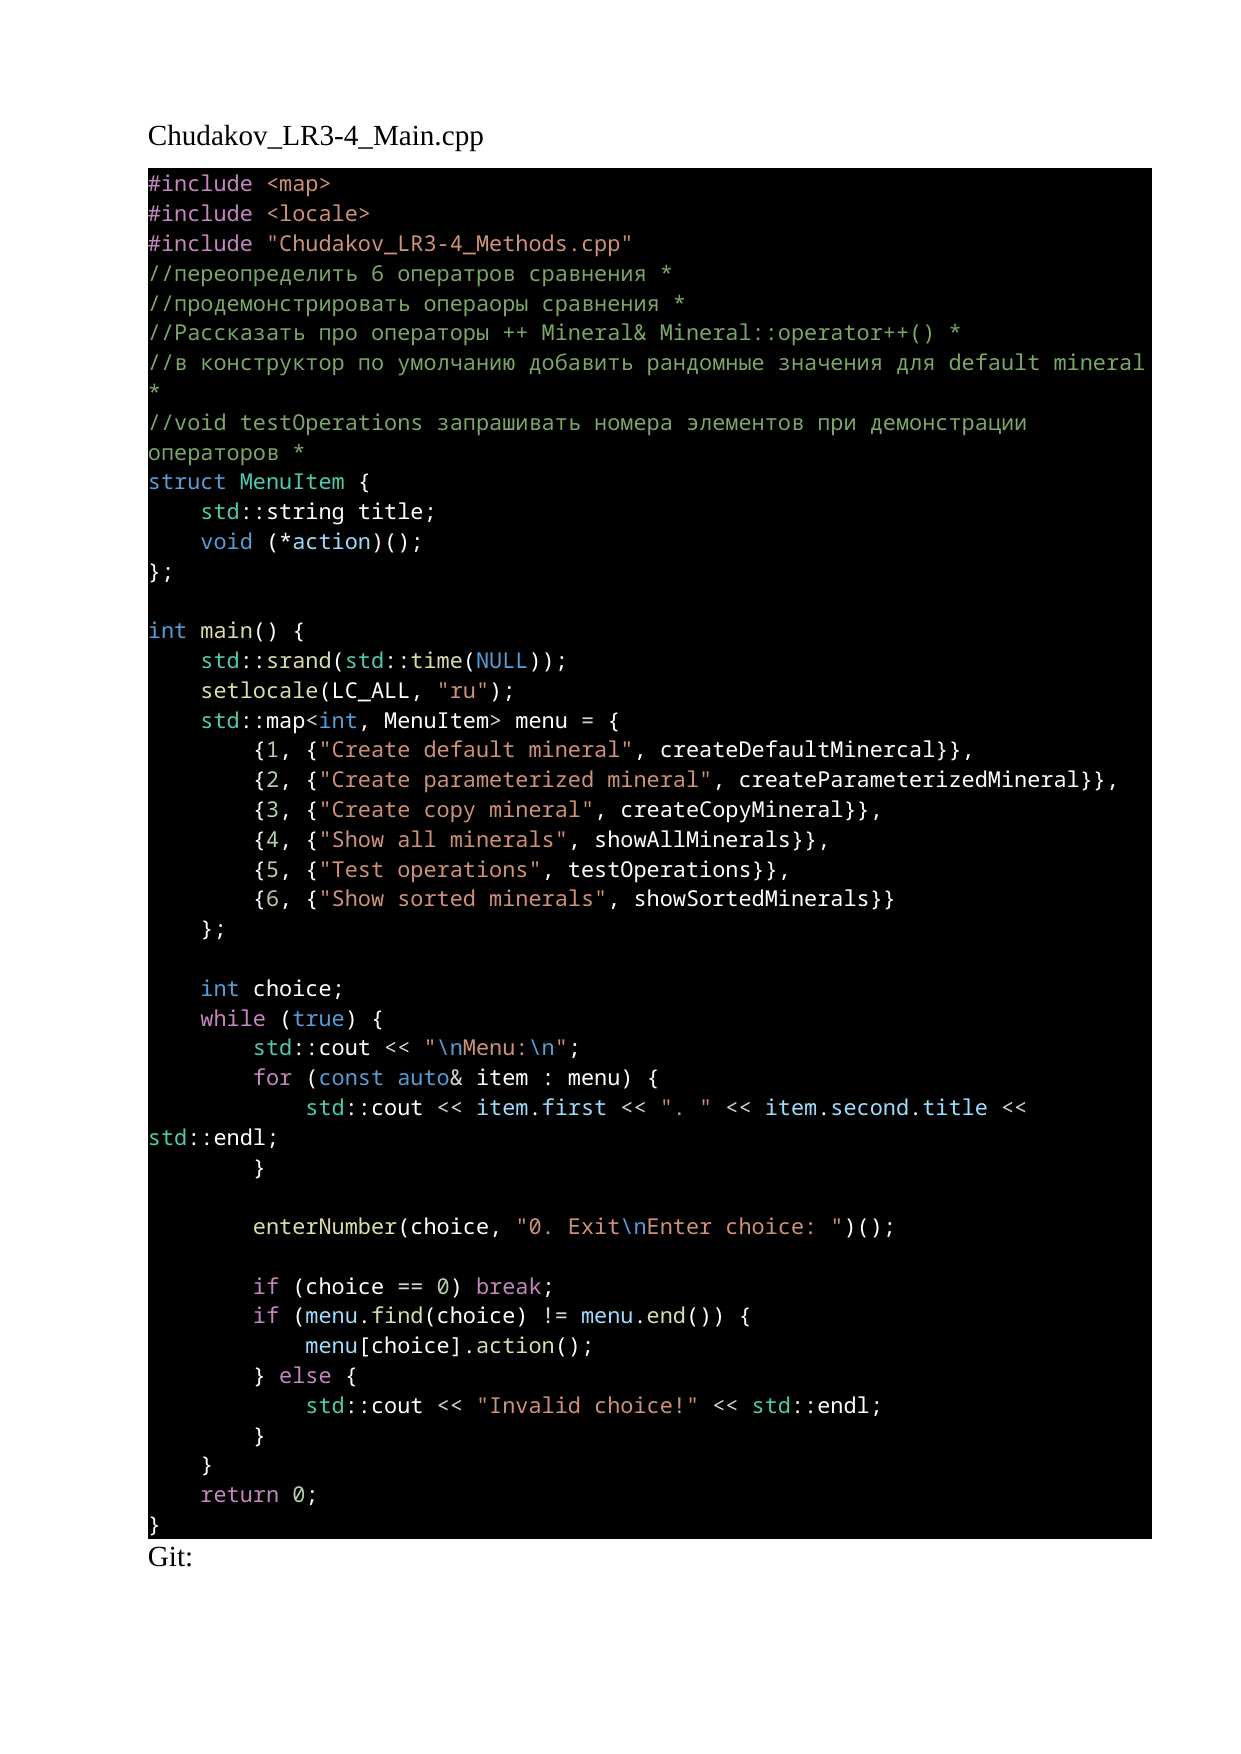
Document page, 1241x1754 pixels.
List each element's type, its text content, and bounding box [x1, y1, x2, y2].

text //Рассказать про операторы ++ Mineral& Mineral::operator++() * [148, 317, 1152, 347]
text } [148, 1152, 1152, 1181]
text if (menu.find(choice) != menu.end()) { [148, 1301, 1152, 1330]
text {6, {"Show sorted minerals", showSortedMinerals}} [148, 883, 1152, 913]
text std::map<int, MenuItem> menu = { [148, 705, 1152, 734]
text {1, {"Create default mineral", createDefaultMinercal}}, [148, 734, 1152, 764]
text std::cout << "Invalid choice!" << std::endl; [148, 1390, 1152, 1420]
text #include <map> [148, 168, 1152, 198]
text int choice; [148, 973, 1152, 1003]
text } else { [148, 1360, 1152, 1390]
text //переопределить 6 оператров сравнения * [148, 258, 1152, 288]
text {5, {"Test operations", testOperations}}, [148, 854, 1152, 883]
text setlocale(LC_ALL, "ru"); [148, 675, 1152, 705]
text std::cout << "\nMenu:\n"; [148, 1032, 1152, 1062]
text void (*action)(); [148, 526, 1152, 556]
text #include <locale> [148, 198, 1152, 228]
text } [148, 1449, 1152, 1479]
text while (true) { [148, 1003, 1152, 1032]
text std::srand(std::time(NULL)); [148, 645, 1152, 675]
text struct MenuItem { [148, 466, 1152, 496]
text int main() { [148, 615, 1152, 645]
text } [148, 1420, 1152, 1449]
text }; [148, 913, 1152, 943]
text for (const auto& item : menu) { [148, 1062, 1152, 1092]
text if (choice == 0) break; [148, 1271, 1152, 1301]
text //продемонстрировать операоры сравнения * [148, 288, 1152, 317]
text enterNumber(choice, "0. Exit\nEnter choice: ")(); [148, 1211, 1152, 1241]
text } [148, 1509, 1152, 1539]
text std::string title; [148, 496, 1152, 526]
text menu[choice].action(); [148, 1330, 1152, 1360]
text //в конструктор по умолчанию добавить рандомные значения для default mineral * [148, 347, 1152, 407]
text //void testOperations запрашивать номера элементов при демонстрации операторов * [148, 407, 1152, 466]
text {4, {"Show all minerals", showAllMinerals}}, [148, 824, 1152, 854]
text Git: [148, 1539, 1152, 1572]
text Chudakov_LR3-4_Main.cpp [148, 118, 1152, 152]
text {3, {"Create copy mineral", createCopyMineral}}, [148, 794, 1152, 824]
text }; [148, 556, 1152, 586]
text {2, {"Create parameterized mineral", createParameterizedMineral}}, [148, 764, 1152, 794]
text return 0; [148, 1479, 1152, 1509]
text std::cout << item.first << ". " << item.second.title << std::endl; [148, 1092, 1152, 1152]
text #include "Chudakov_LR3-4_Methods.cpp" [148, 228, 1152, 258]
